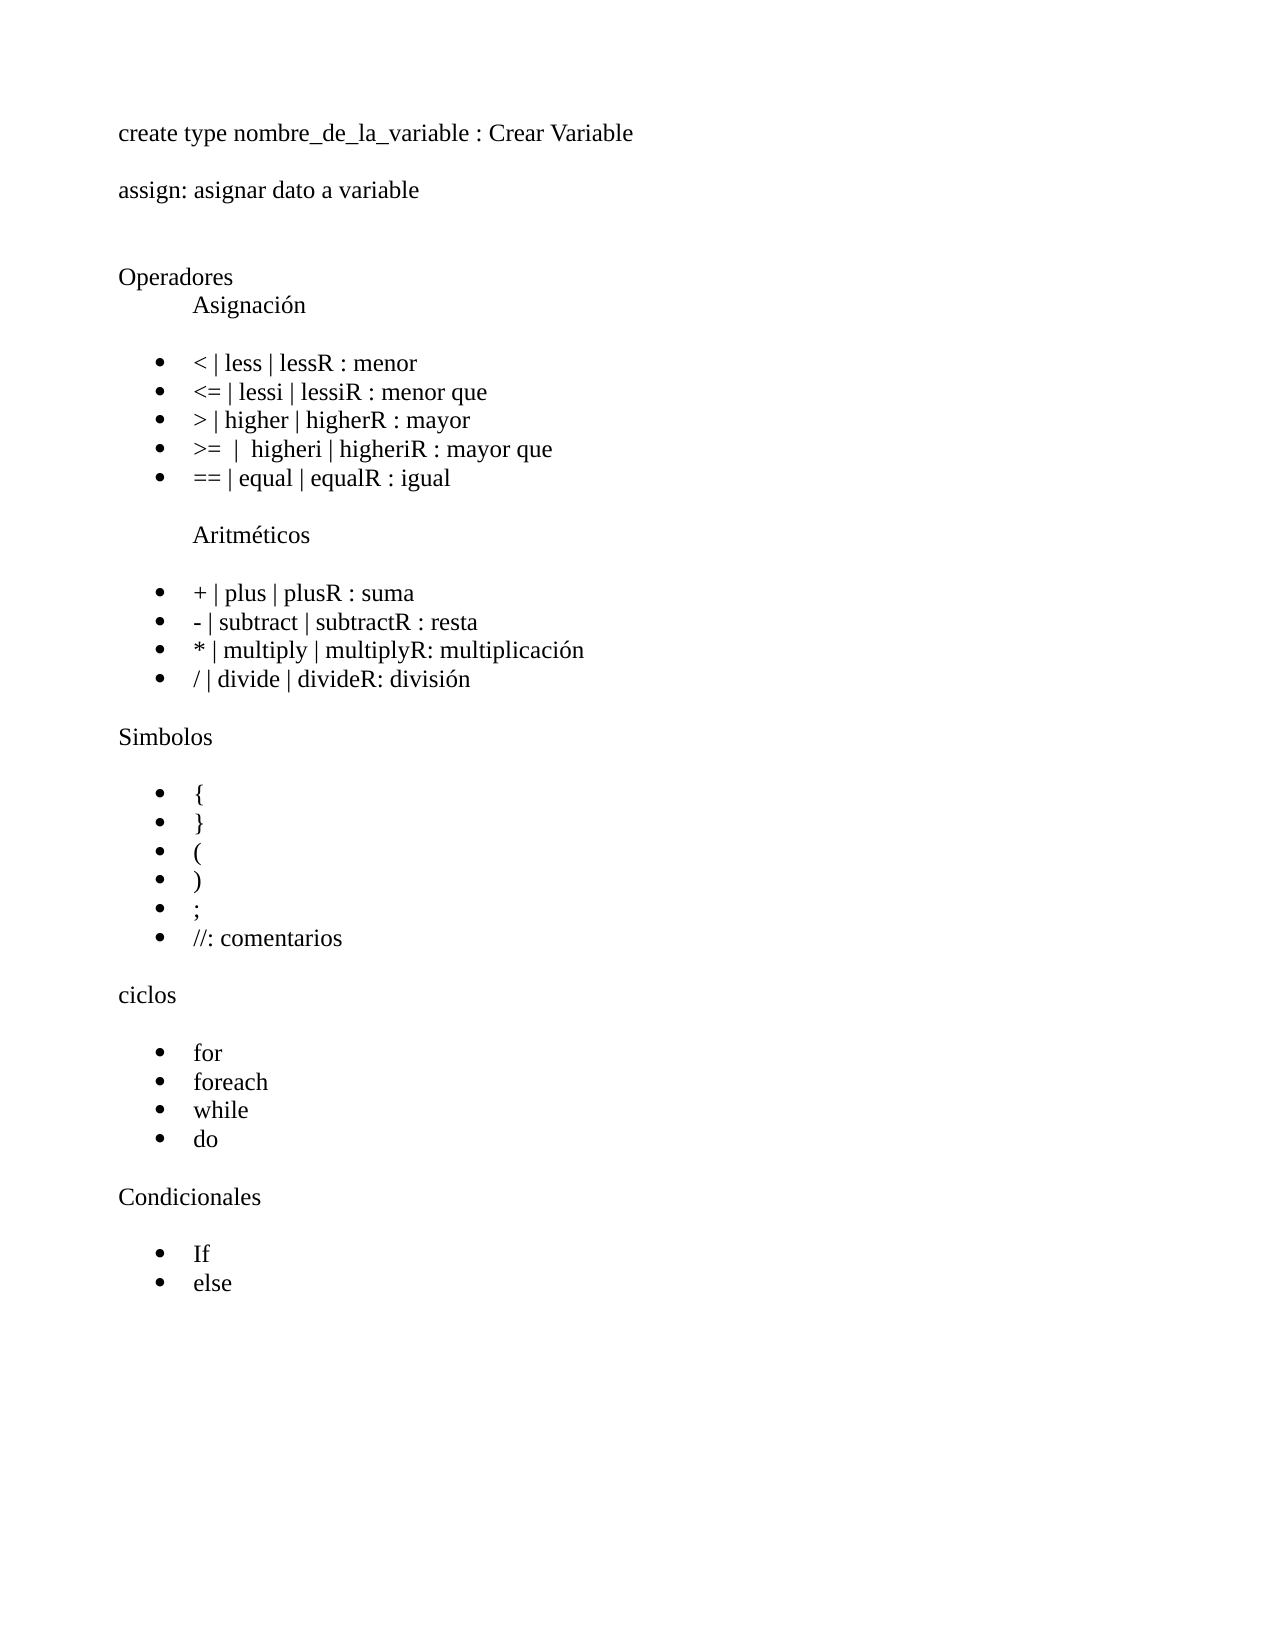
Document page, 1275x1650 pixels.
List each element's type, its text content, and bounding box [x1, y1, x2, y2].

list + | plus | plusR : suma [156, 578, 1157, 607]
list >= | higheri | higheriR : mayor que [156, 434, 1157, 463]
list //: comentarios [156, 923, 1157, 952]
list / | divide | divideR: división [156, 664, 1157, 693]
text Operadores [118, 262, 1157, 291]
text Simbolos [118, 722, 1157, 751]
text assign: asignar dato a variable [118, 176, 1157, 204]
list == | equal | equalR : igual [156, 463, 1157, 492]
list } [156, 808, 1157, 837]
list If [156, 1239, 1157, 1268]
list foreach [156, 1067, 1157, 1096]
list for [156, 1038, 1157, 1067]
list <= | lessi | lessiR : menor que [156, 377, 1157, 406]
text ciclos [118, 981, 1157, 1009]
list do [156, 1124, 1157, 1153]
list { [156, 779, 1157, 808]
text Asignación [118, 291, 1157, 319]
list else [156, 1268, 1157, 1297]
list ( [156, 837, 1157, 866]
list ; [156, 894, 1157, 923]
list ) [156, 866, 1157, 894]
text Aritméticos [118, 521, 1157, 549]
list * | multiply | multiplyR: multiplicación [156, 636, 1157, 664]
list while [156, 1096, 1157, 1124]
list - | subtract | subtractR : resta [156, 607, 1157, 636]
list > | higher | higherR : mayor [156, 406, 1157, 434]
list < | less | lessR : menor [156, 348, 1157, 377]
text Condicionales [118, 1182, 1157, 1211]
text create type nombre_de_la_variable : Crear Variable [118, 118, 1157, 147]
